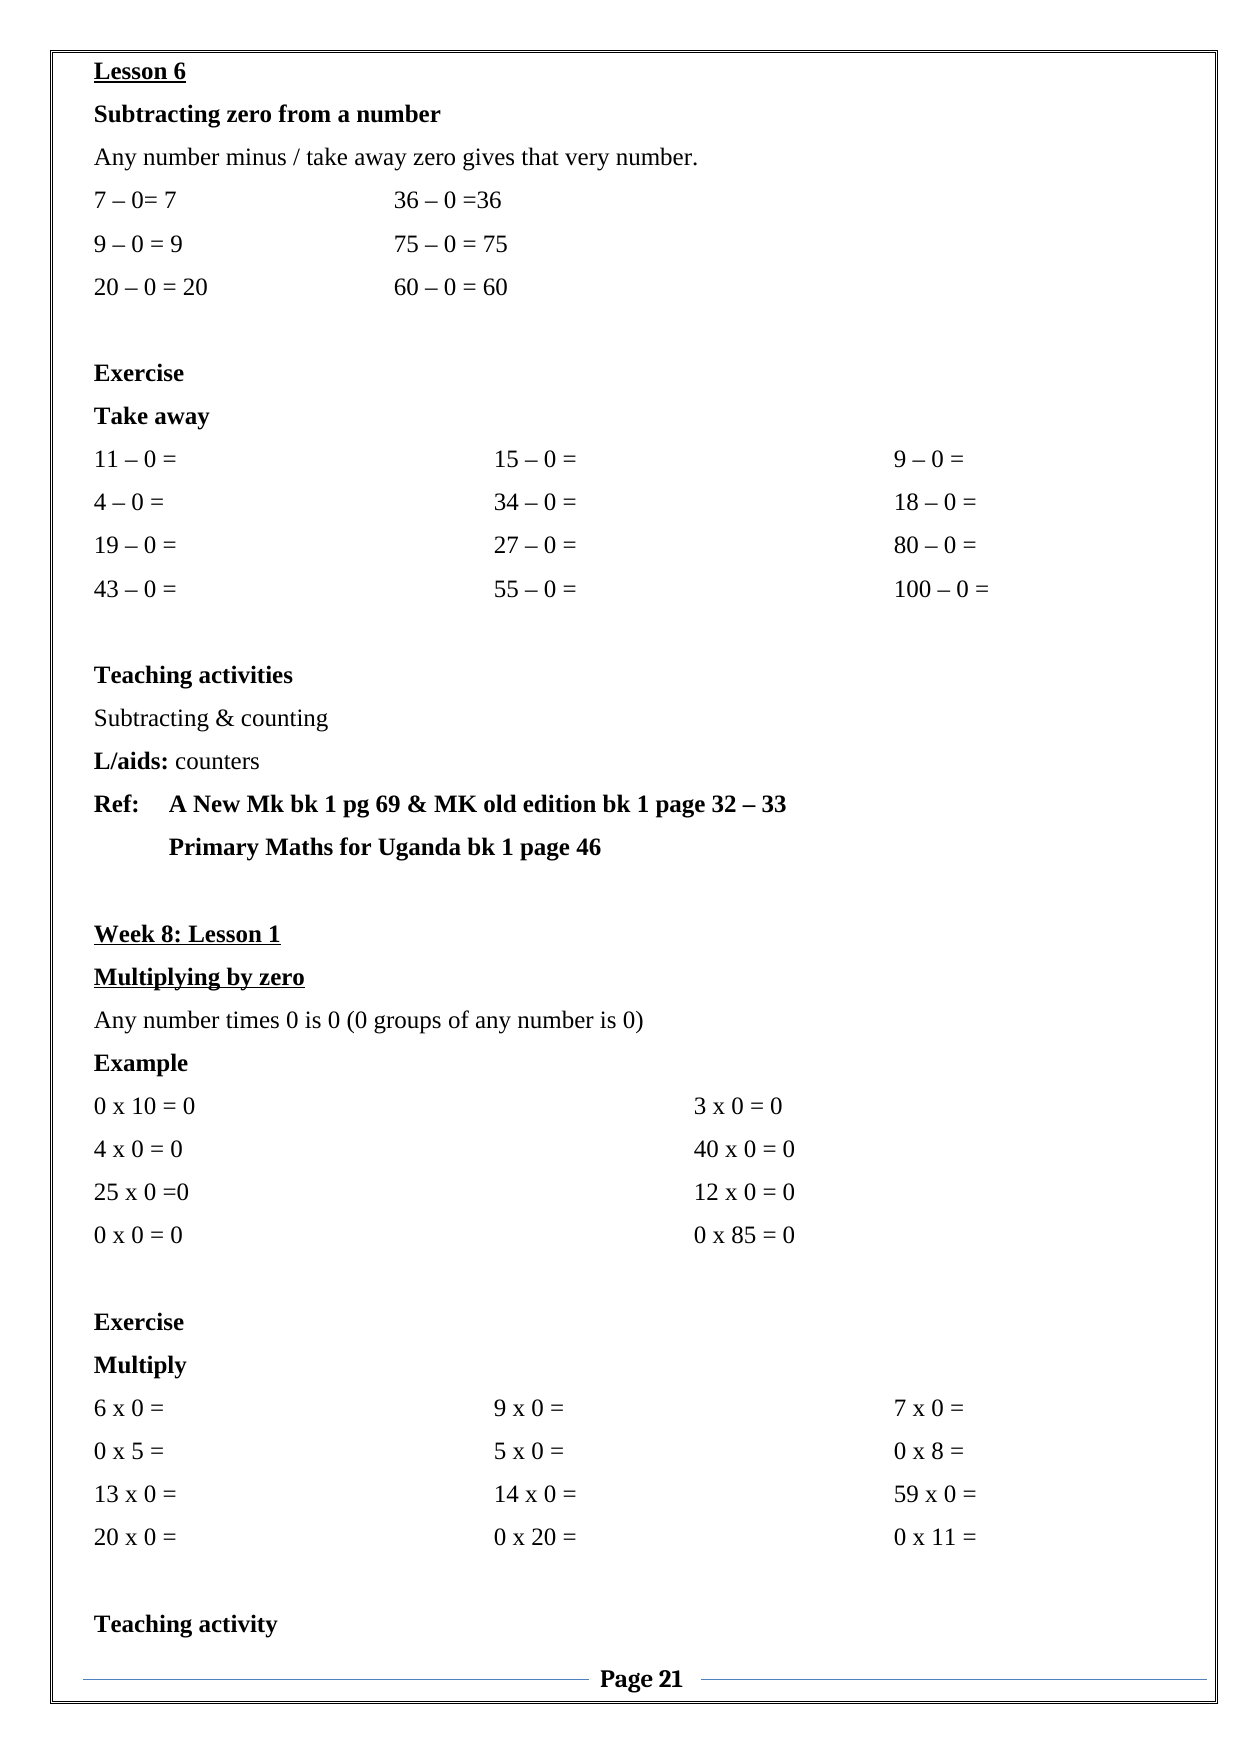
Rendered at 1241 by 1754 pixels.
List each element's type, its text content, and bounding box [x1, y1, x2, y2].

text 15 – 0 = [494, 444, 818, 473]
text Multiply [94, 1350, 1215, 1379]
text 20 – 0 = 20 60 – 0 = 60 [94, 272, 1215, 301]
text 0 x 20 = [494, 1522, 818, 1551]
text Teaching activities [94, 660, 1215, 689]
text 7 – 0= 7 36 – 0 =36 [94, 186, 1215, 214]
text Primary Maths for Uganda bk 1 page 46 [94, 832, 1215, 861]
text Exercise [94, 1307, 1215, 1336]
text 14 x 0 = [494, 1479, 818, 1508]
text 19 – 0 = [94, 531, 419, 559]
text 20 x 0 = [94, 1522, 419, 1551]
text 12 x 0 = 0 [693, 1177, 1215, 1206]
text Any number minus / take away zero gives that very number. [94, 142, 1215, 171]
text 34 – 0 = [494, 487, 818, 516]
text 43 – 0 = [94, 574, 419, 602]
text 40 x 0 = 0 [693, 1134, 1215, 1163]
text 80 – 0 = [893, 531, 1215, 559]
text 27 – 0 = [494, 531, 818, 559]
text Subtracting zero from a number [94, 99, 1215, 128]
text 6 x 0 = [94, 1393, 419, 1422]
text Example [94, 1048, 1215, 1077]
text 0 x 5 = [94, 1436, 419, 1465]
text Take away [94, 401, 1215, 430]
text 0 x 8 = [893, 1436, 1215, 1465]
text 0 x 85 = 0 [693, 1221, 1215, 1249]
text Lesson 6 [94, 56, 1215, 85]
text 9 – 0 = 9 75 – 0 = 75 [94, 229, 1215, 257]
text Exercise [94, 358, 1215, 387]
text 13 x 0 = [94, 1479, 419, 1508]
text 7 x 0 = [893, 1393, 1215, 1422]
text Multiplying by zero [94, 962, 1215, 991]
text 4 x 0 = 0 [94, 1134, 618, 1163]
text 9 x 0 = [494, 1393, 818, 1422]
text Teaching activity [94, 1609, 1215, 1637]
text 100 – 0 = [893, 574, 1215, 602]
text 59 x 0 = [893, 1479, 1215, 1508]
text Subtracting & counting [94, 703, 1215, 732]
text 0 x 11 = [893, 1522, 1215, 1551]
text Ref: A New Mk bk 1 pg 69 & MK old edition bk 1 page 32 – 33 [94, 789, 1215, 818]
text 3 x 0 = 0 [693, 1091, 1215, 1120]
text 9 – 0 = [893, 444, 1215, 473]
text 5 x 0 = [494, 1436, 818, 1465]
text 18 – 0 = [893, 487, 1215, 516]
text Any number times 0 is 0 (0 groups of any number is 0) [94, 1005, 1215, 1034]
text 4 – 0 = [94, 487, 419, 516]
text Week 8: Lesson 1 [94, 919, 1215, 947]
text 0 x 10 = 0 [94, 1091, 618, 1120]
text 11 – 0 = [94, 444, 419, 473]
text 25 x 0 =0 [94, 1177, 618, 1206]
text L/aids: counters [94, 746, 1215, 775]
text 0 x 0 = 0 [94, 1221, 618, 1249]
text 55 – 0 = [494, 574, 818, 602]
